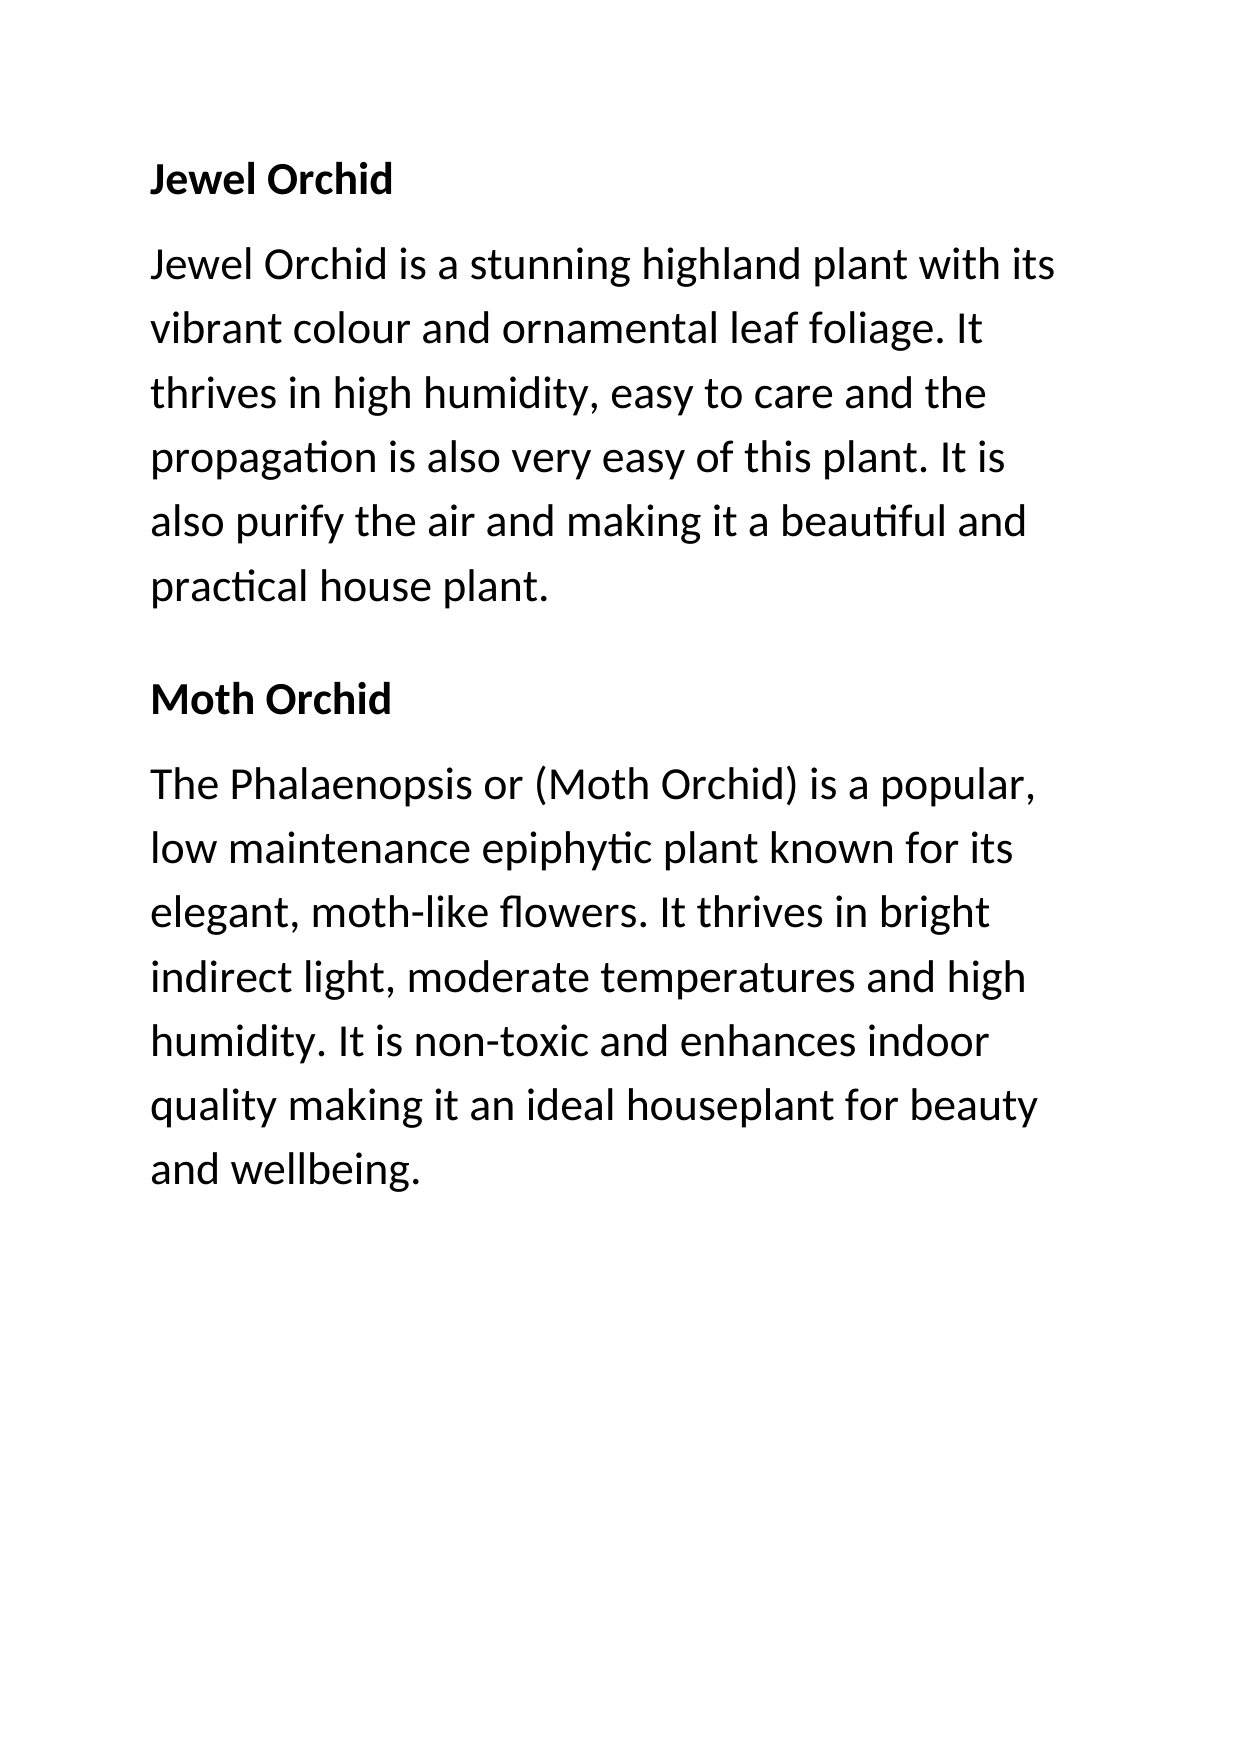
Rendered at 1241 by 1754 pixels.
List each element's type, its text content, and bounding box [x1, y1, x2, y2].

text Moth Orchid [150, 669, 1090, 726]
text Jewel Orchid is a stunning highland plant with its vibrant colour and ornamental leaf foliage. It thrives in high humidity, easy to care and the propagation is also very easy of this plant. It is also purify the air and making it a beautiful and practical house plant. [150, 235, 1090, 644]
text Jewel Orchid [150, 150, 1090, 206]
text The Phalaenopsis or (Moth Orchid) is a popular, low maintenance epiphytic plant known for its elegant, moth-like flowers. It thrives in bright indirect light, moderate temperatures and high humidity. It is non-toxic and enhances indoor quality making it an ideal houseplant for beauty and wellbeing. [150, 755, 1090, 1196]
